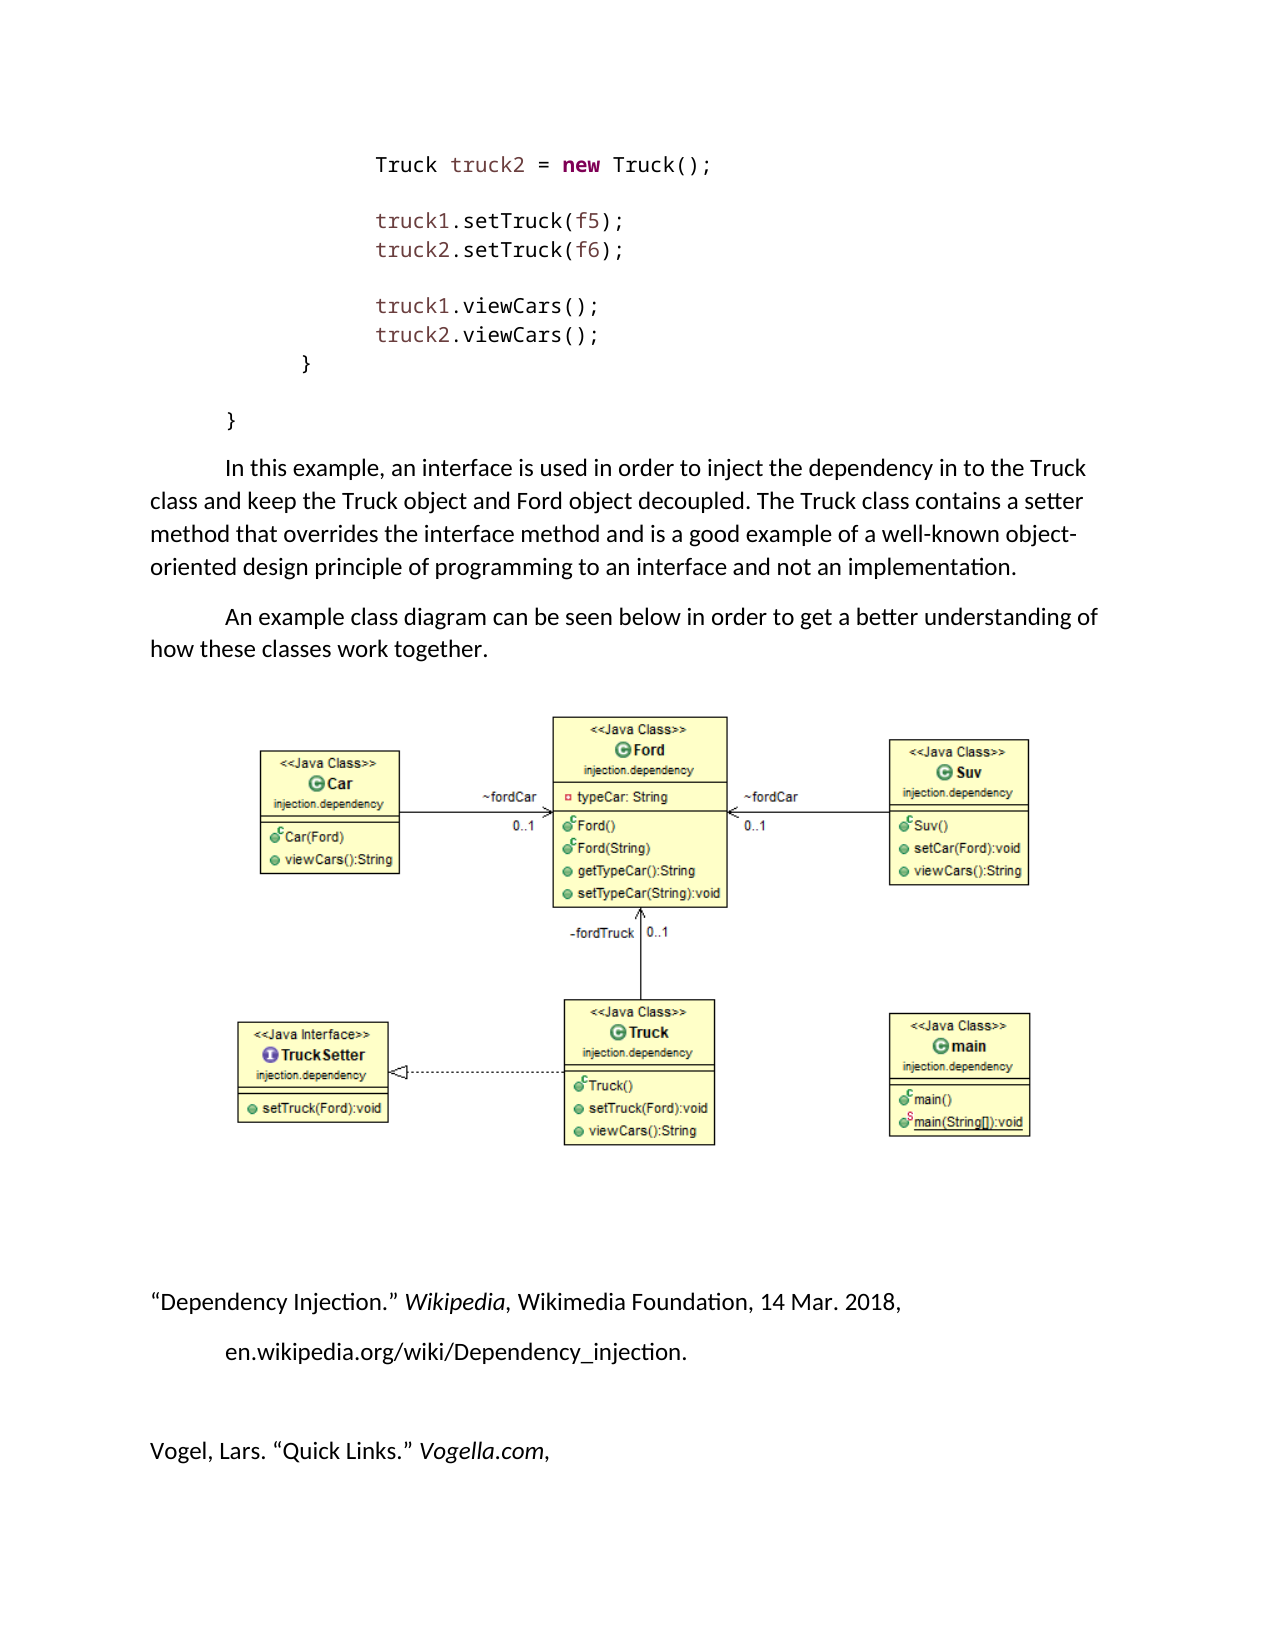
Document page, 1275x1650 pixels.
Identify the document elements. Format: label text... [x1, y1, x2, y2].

text Vogel, Lars. “Quick Links.” Vogella.com, [150, 1435, 1125, 1466]
text “Dependency Injection.” Wikipedia, Wikimedia Foundation, 14 Mar. 2018, [150, 1286, 1125, 1317]
text An example class diagram can be seen below in order to get a better understanding of how these classes work together. [150, 601, 1125, 664]
text truck1.viewCars(); [150, 291, 1125, 320]
text } [150, 348, 1125, 377]
text en.wikipedia.org/wiki/Dependency_injection. [150, 1336, 1125, 1367]
text truck1.setTruck(f5); [150, 206, 1125, 235]
text } [150, 405, 1125, 433]
text Truck truck2 = new Truck(); [150, 150, 1125, 178]
picture [225, 683, 1078, 1218]
text truck2.setTruck(f6); [150, 235, 1125, 263]
text truck2.viewCars(); [150, 320, 1125, 348]
text In this example, an interface is used in order to inject the dependency in to the Truck class and keep the Truck object and Ford object decoupled. The Truck class contains a setter method that overrides the interface method and is a good example of a well-known object-oriented design principle of programming to an interface and not an implementation. [150, 452, 1125, 582]
